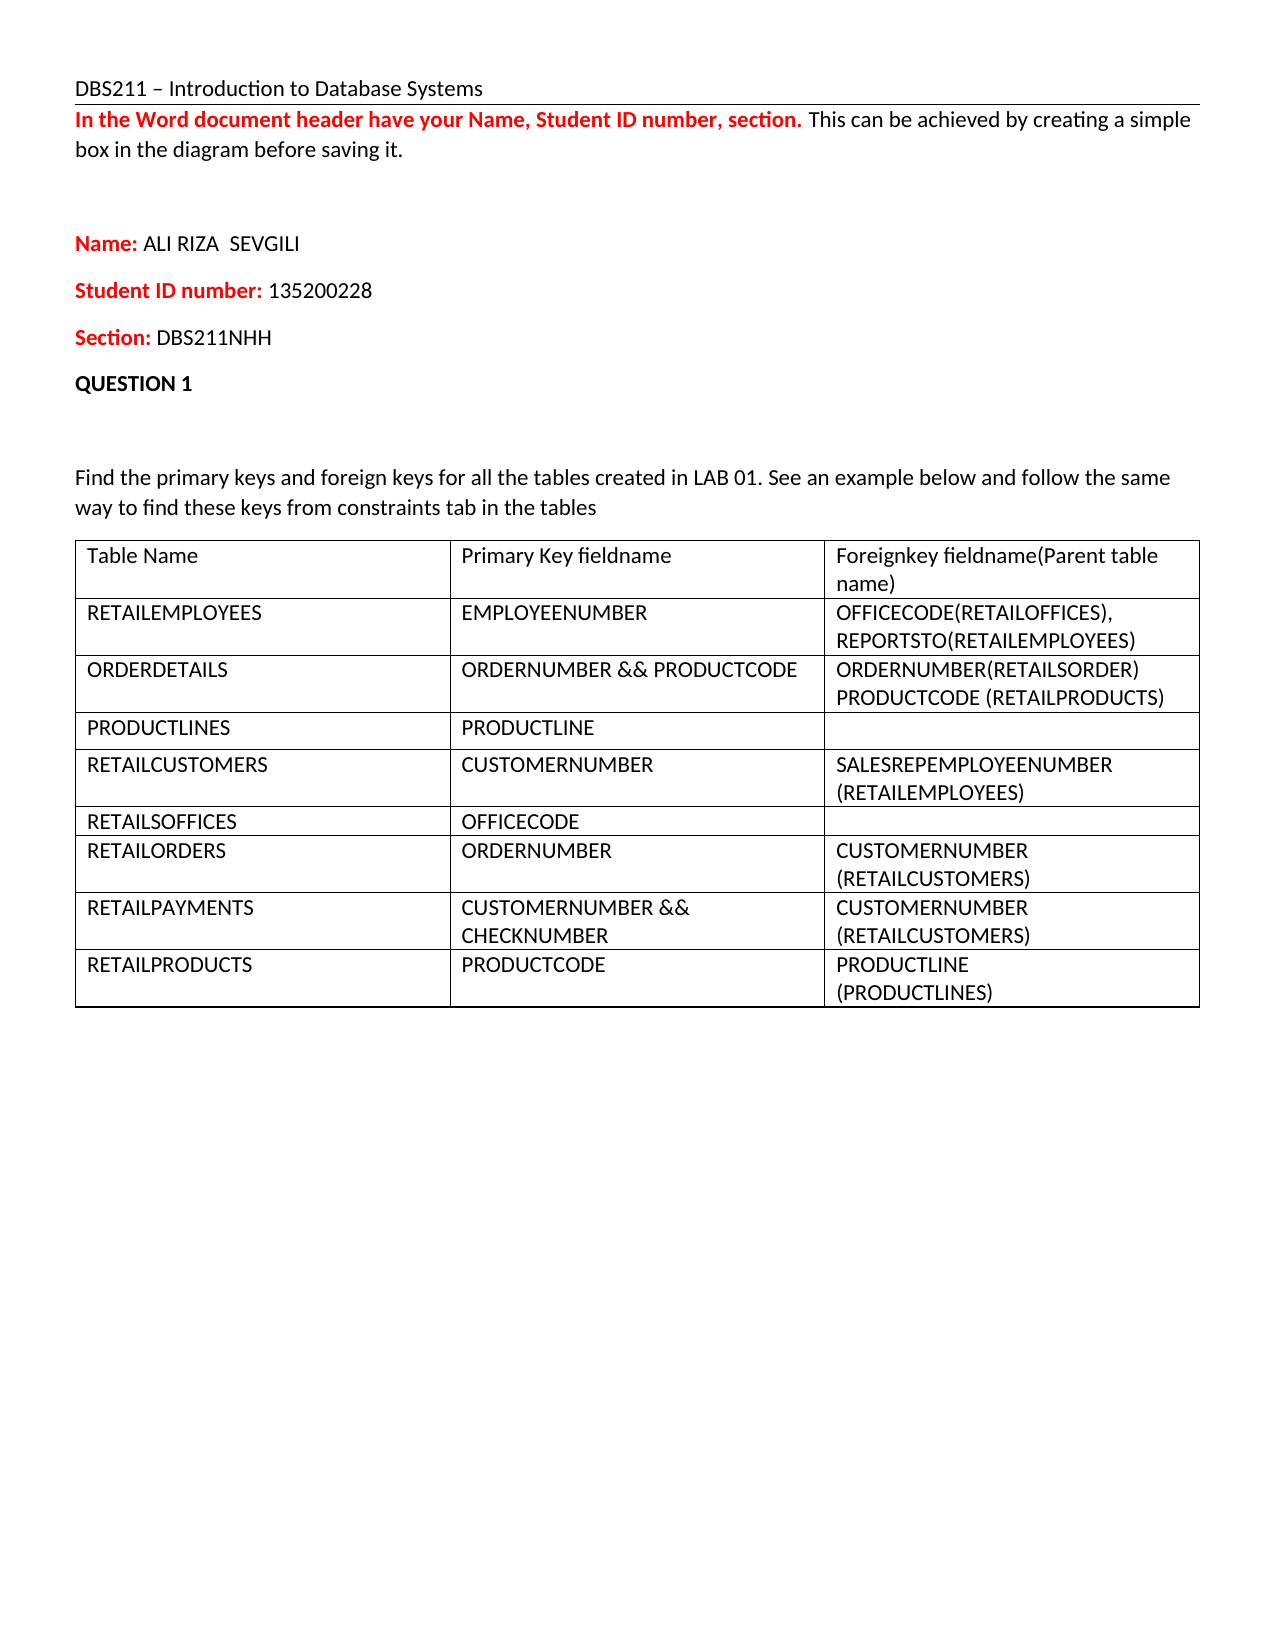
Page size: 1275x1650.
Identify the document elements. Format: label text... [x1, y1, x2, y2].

table_cell OFFICECODE(RETAILOFFICES), REPORTSTO(RETAILEMPLOYEES) [825, 599, 1199, 654]
table_cell PRODUCTLINE [451, 713, 824, 749]
table_cell PRODUCTLINE (PRODUCTLINES) [825, 950, 1199, 1006]
table_header Primary Key fieldname [451, 541, 824, 597]
table_cell RETAILPRODUCTS [76, 950, 450, 1006]
table_cell ORDERDETAILS [76, 656, 450, 712]
text Student ID number: 135200228 [75, 276, 1200, 304]
table_cell ORDERNUMBER [451, 836, 824, 892]
table_cell PRODUCTCODE [451, 950, 824, 1006]
table_cell EMPLOYEENUMBER [451, 599, 824, 654]
table_cell RETAILPAYMENTS [76, 893, 450, 949]
text In the Word document header have your Name, Student ID number, section. This can be achieved by creating a simple box in the diagram before saving it. [75, 105, 1200, 163]
table_cell CUSTOMERNUMBER (RETAILCUSTOMERS) [825, 893, 1199, 949]
table_cell RETAILCUSTOMERS [76, 750, 450, 806]
table_cell [825, 807, 1199, 835]
table_cell CUSTOMERNUMBER && CHECKNUMBER [451, 893, 824, 949]
table_cell PRODUCTLINES [76, 713, 450, 749]
text Find the primary keys and foreign keys for all the tables created in LAB 01. See an example below and follow the same way to find these keys from constraints tab in the tables [75, 463, 1200, 521]
table_cell ORDERNUMBER(RETAILSORDER) PRODUCTCODE (RETAILPRODUCTS) [825, 656, 1199, 712]
table_header Table Name [76, 541, 450, 597]
text Section: DBS211NHH [75, 323, 1200, 351]
table_cell SALESREPEMPLOYEENUMBER (RETAILEMPLOYEES) [825, 750, 1199, 806]
table_cell [825, 713, 1199, 749]
text QUESTION 1 [75, 369, 1200, 397]
table_cell ORDERNUMBER && PRODUCTCODE [451, 656, 824, 712]
table_cell CUSTOMERNUMBER (RETAILCUSTOMERS) [825, 836, 1199, 892]
table_cell RETAILSOFFICES [76, 807, 450, 835]
table_cell OFFICECODE [451, 807, 824, 835]
text Name: ALI RIZA SEVGILI [75, 229, 1200, 257]
table_cell CUSTOMERNUMBER [451, 750, 824, 806]
table_cell RETAILORDERS [76, 836, 450, 892]
table_cell RETAILEMPLOYEES [76, 599, 450, 654]
table_header Foreignkey fieldname(Parent table name) [825, 541, 1199, 597]
